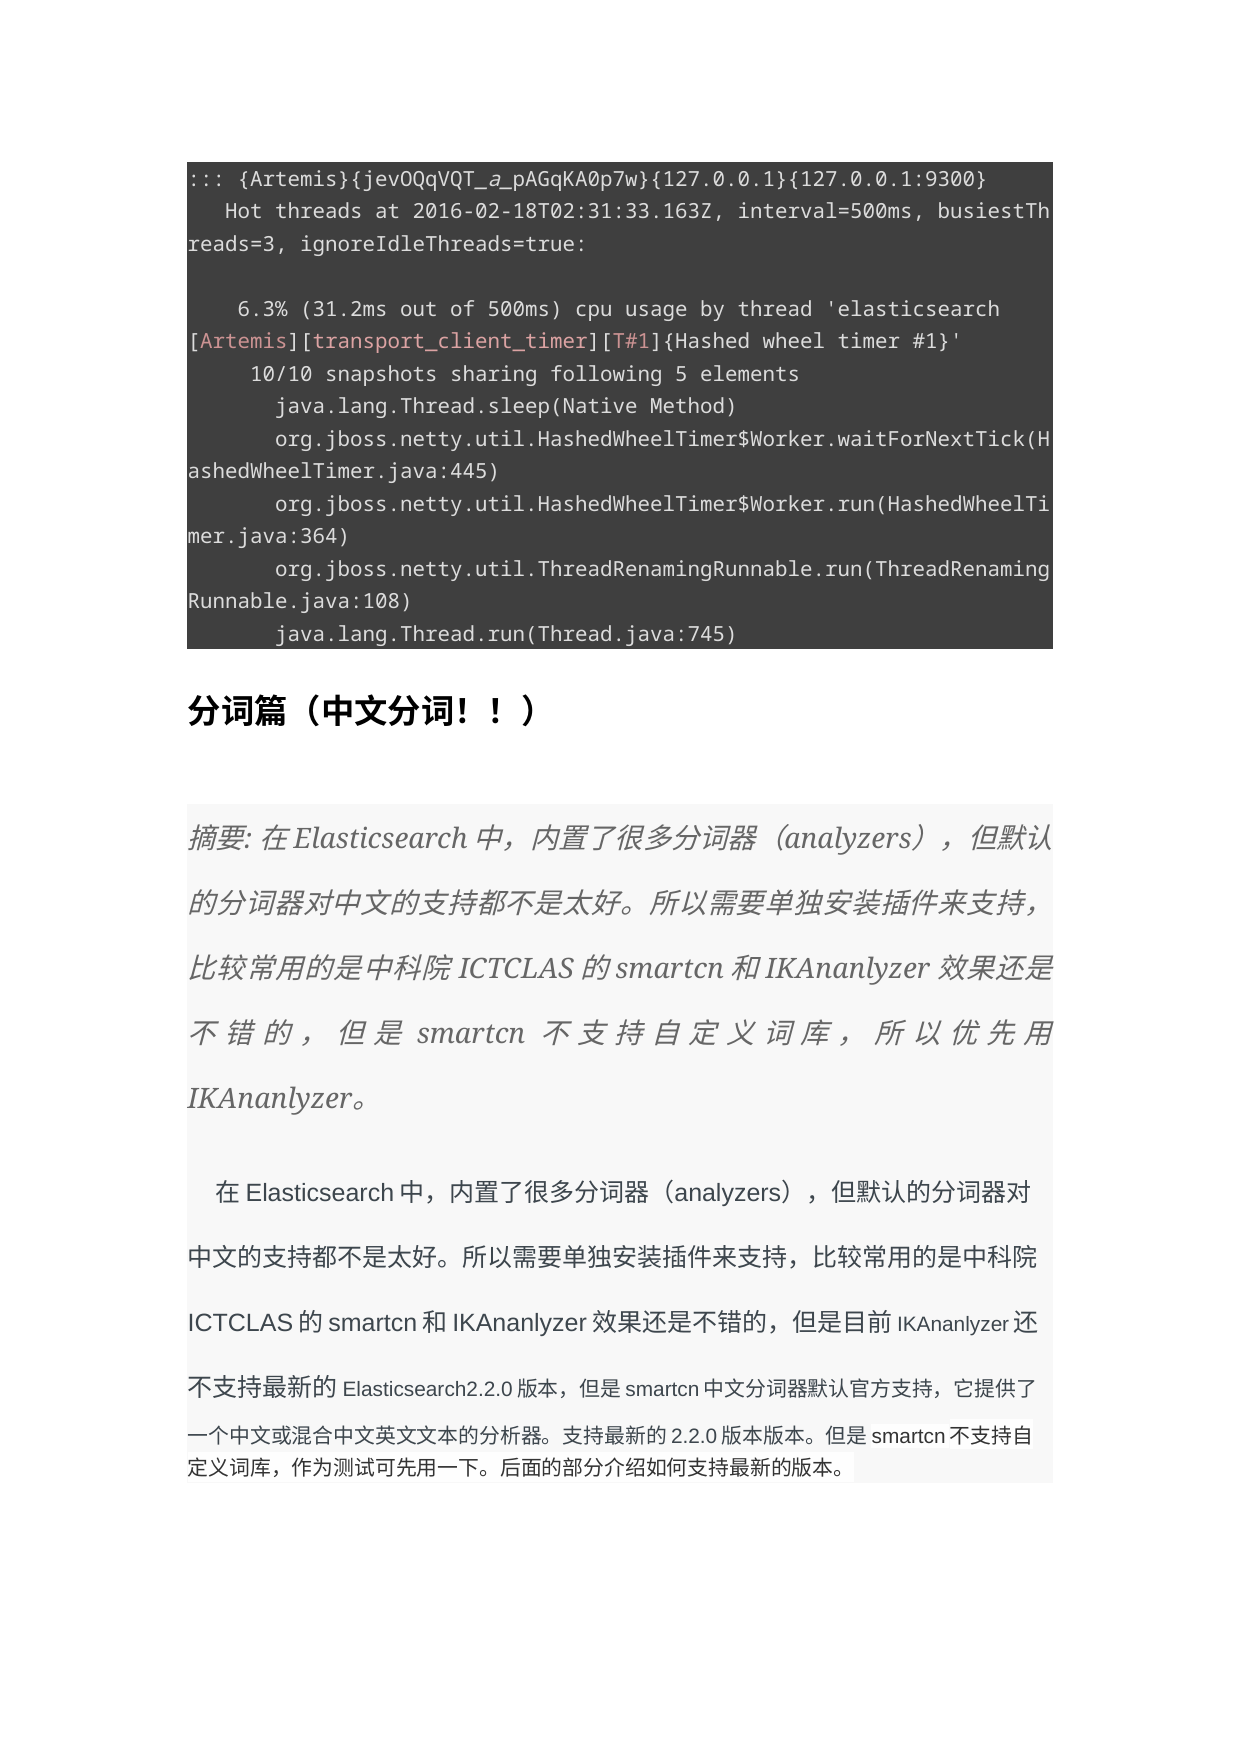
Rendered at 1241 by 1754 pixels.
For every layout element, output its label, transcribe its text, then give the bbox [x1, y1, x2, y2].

text 摘要: 在Elasticsearch中，内置了很多分词器（analyzers），但默认的分词器对中文的支持都不是太好。所以需要单独安装插件来支持，比较常用的是中科院 ICTCLAS的smartcn和IKAnanlyzer效果还是不错的，但是smartcn不支持自定义词库，所以优先用IKAnanlyzer。 [187, 804, 1053, 1129]
subtitle 分词篇（中文分词！！） [187, 677, 1053, 742]
text org.jboss.netty.util.ThreadRenamingRunnable.run(ThreadRenamingRunnable.java:108) [187, 552, 1053, 617]
text 6.3% (31.2ms out of 500ms) cpu usage by thread 'elasticsearch[Artemis][transport_client_timer][T#1]{Hashed wheel timer #1}' [187, 292, 1053, 357]
text ::: {Artemis}{jevOQqVQT_a_pAGqKA0p7w}{127.0.0.1}{127.0.0.1:9300} [187, 162, 1053, 194]
text 10/10 snapshots sharing following 5 elements [187, 357, 1053, 389]
text java.lang.Thread.run(Thread.java:745) [187, 617, 1053, 649]
text 在Elasticsearch中，内置了很多分词器（analyzers），但默认的分词器对中文的支持都不是太好。所以需要单独安装插件来支持，比较常用的是中科院 ICTCLAS的smartcn和IKAnanlyzer效果还是不错的，但是目前IKAnanlyzer还不支持最新的Elasticsearch2.2.0版本，但是smartcn中文分词器默认官方支持，它提供了一个中文或混合中文英文文本的分析器。支持最新的2.2.0版本版本。但是smartcn不支持自定义词库，作为测试可先用一下。后面的部分介绍如何支持最新的版本。 [187, 1158, 1053, 1483]
text java.lang.Thread.sleep(Native Method) [187, 389, 1053, 422]
text org.jboss.netty.util.HashedWheelTimer$Worker.run(HashedWheelTimer.java:364) [187, 487, 1053, 552]
text Hot threads at 2016-02-18T02:31:33.163Z, interval=500ms, busiestThreads=3, ignoreIdleThreads=true: [187, 194, 1053, 259]
text org.jboss.netty.util.HashedWheelTimer$Worker.waitForNextTick(HashedWheelTimer.java:445) [187, 422, 1053, 487]
